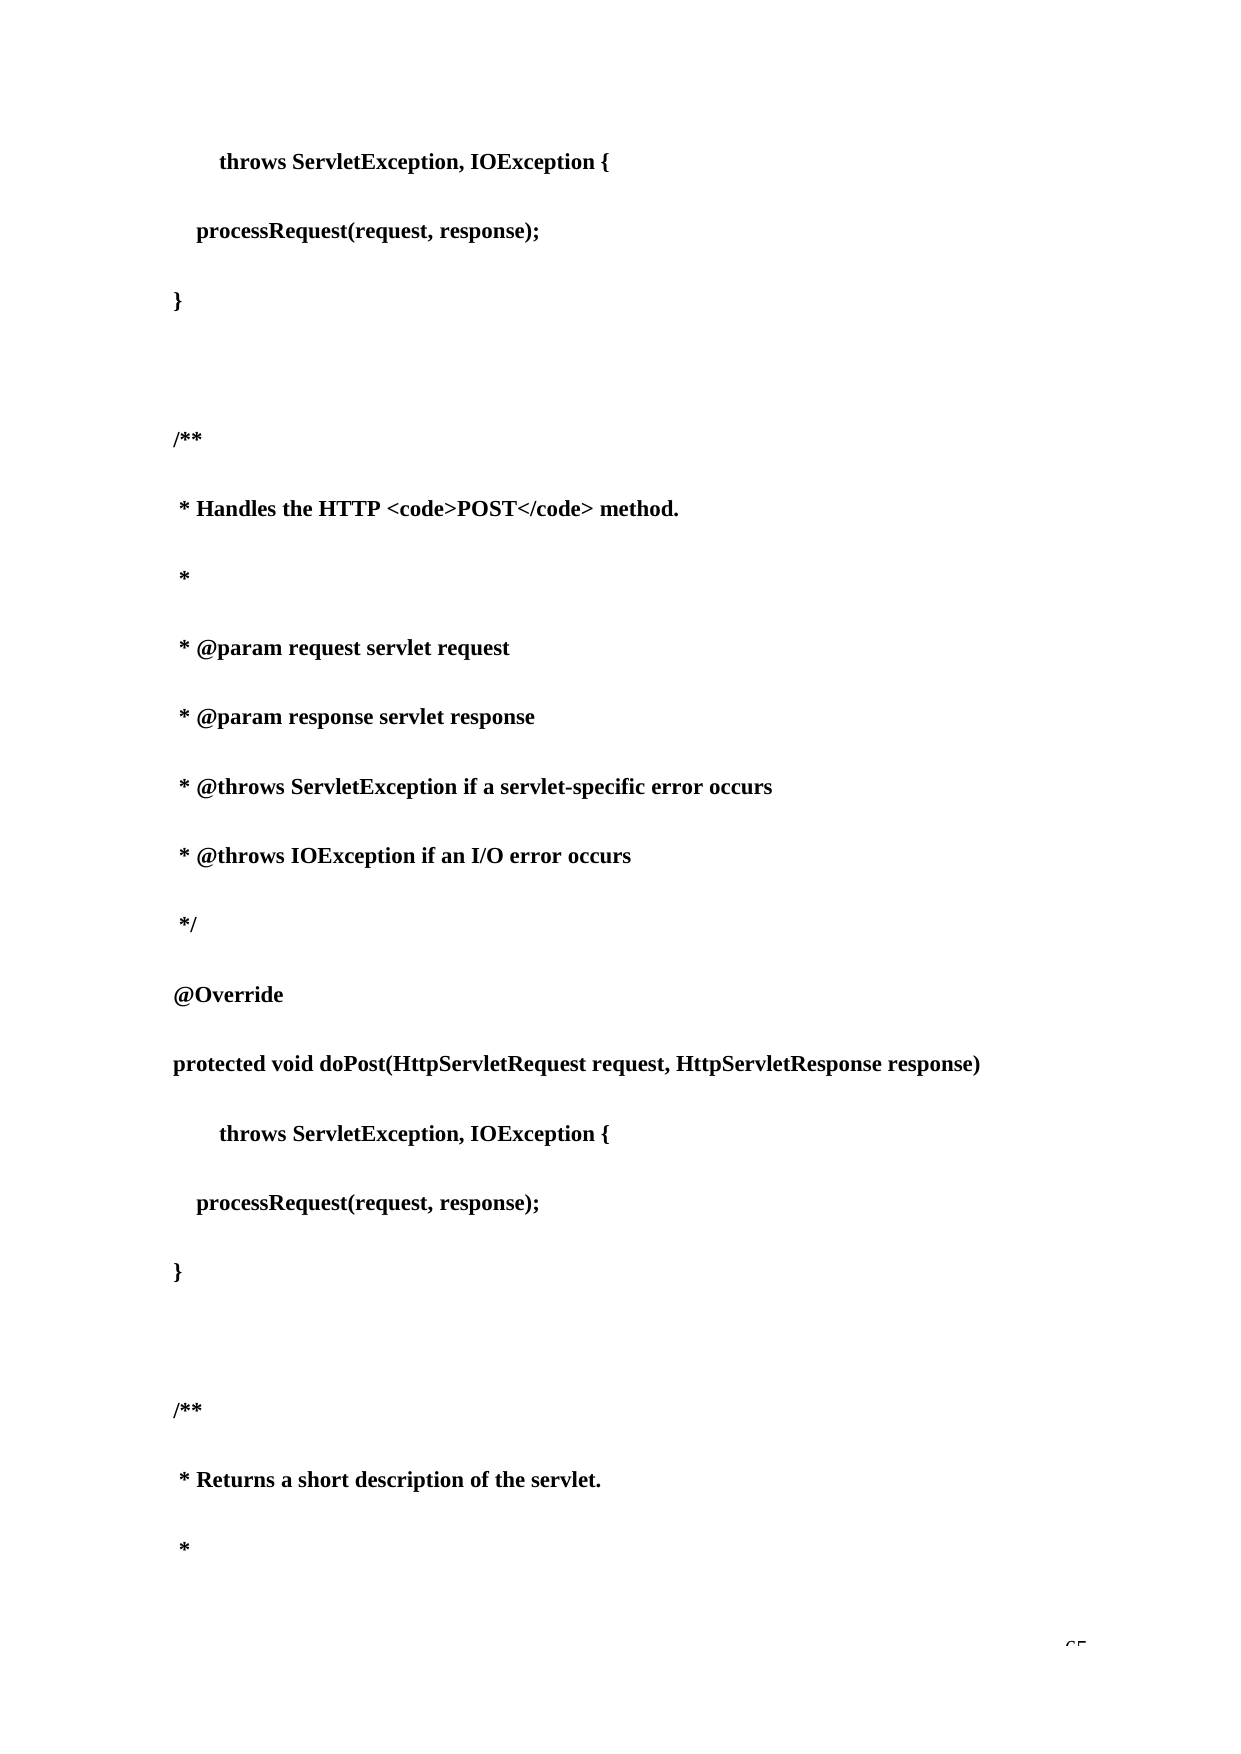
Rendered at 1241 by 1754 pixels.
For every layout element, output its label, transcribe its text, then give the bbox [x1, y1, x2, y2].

list Returns a short description of the servlet. [179, 1466, 1103, 1493]
text * [179, 1536, 1103, 1562]
list @param request servlet request [179, 634, 1103, 660]
list @throws ServletException if a servlet-specific error occurs [179, 773, 1103, 799]
text throws ServletException, IOException { processRequest(request, response); [196, 148, 612, 244]
list @param response servlet response [179, 703, 1103, 730]
text processRequest(request, response); [196, 1189, 1103, 1216]
text } [173, 287, 1103, 313]
text * [179, 564, 1103, 591]
text } [173, 1258, 1103, 1285]
text */ @Override [173, 912, 285, 1007]
list @throws IOException if an I/O error occurs [179, 842, 1103, 868]
list Handles the HTTP <code>POST</code> method. [179, 495, 1103, 521]
text /** [173, 426, 1103, 452]
text protected void doPost(HttpServletRequest request, HttpServletResponse response) throws ServletException, IOException { [173, 1051, 983, 1146]
text /** [173, 1397, 1103, 1423]
